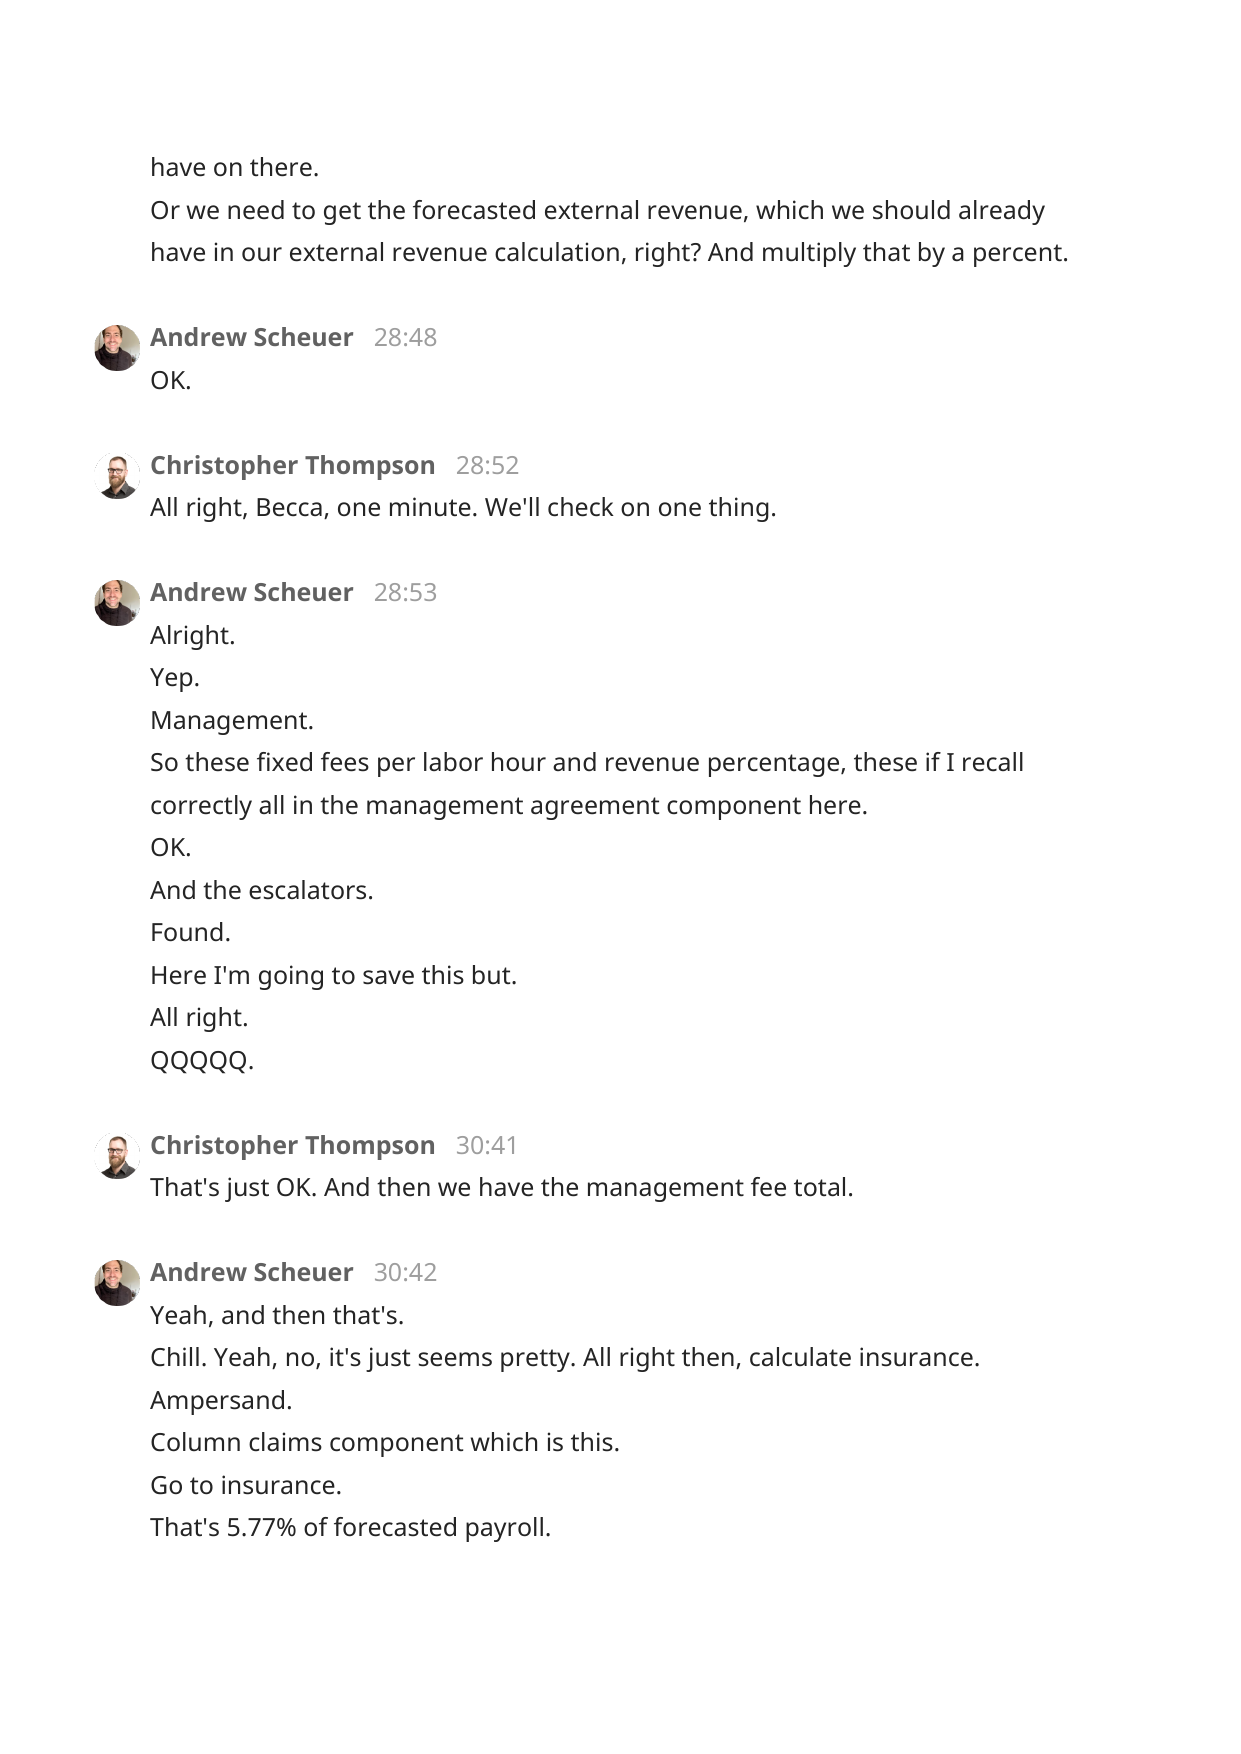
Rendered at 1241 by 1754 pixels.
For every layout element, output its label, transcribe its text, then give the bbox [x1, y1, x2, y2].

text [150, 150, 1090, 269]
picture [94, 453, 140, 499]
picture [94, 1133, 140, 1179]
picture [94, 325, 140, 371]
text Andrew Scheuer 28:48 OK. [150, 277, 1090, 397]
text Andrew Scheuer 28:53 Alright. Yep. Management. So these fixed fees per labor hour and revenue percentage, these if I recall correctly all in the management agreement component here. OK. And the escalators. Found. Here I'm going to save this but. All right. QQQQQ. [150, 532, 1090, 1077]
text Andrew Scheuer 30:42 Yeah, and then that's. Chill. Yeah, no, it's just seems pretty. All right then, calculate insurance. Ampersand. Column claims component which is this. Go to insurance. That's 5.77% of forecasted payroll. [150, 1212, 1090, 1544]
picture [94, 580, 140, 626]
picture [94, 1260, 140, 1306]
text Christopher Thompson 28:52 All right, Becca, one minute. We'll check on one thing. [150, 405, 1090, 524]
text Christopher Thompson 30:41 That's just OK. And then we have the management fee total. [150, 1085, 1090, 1204]
